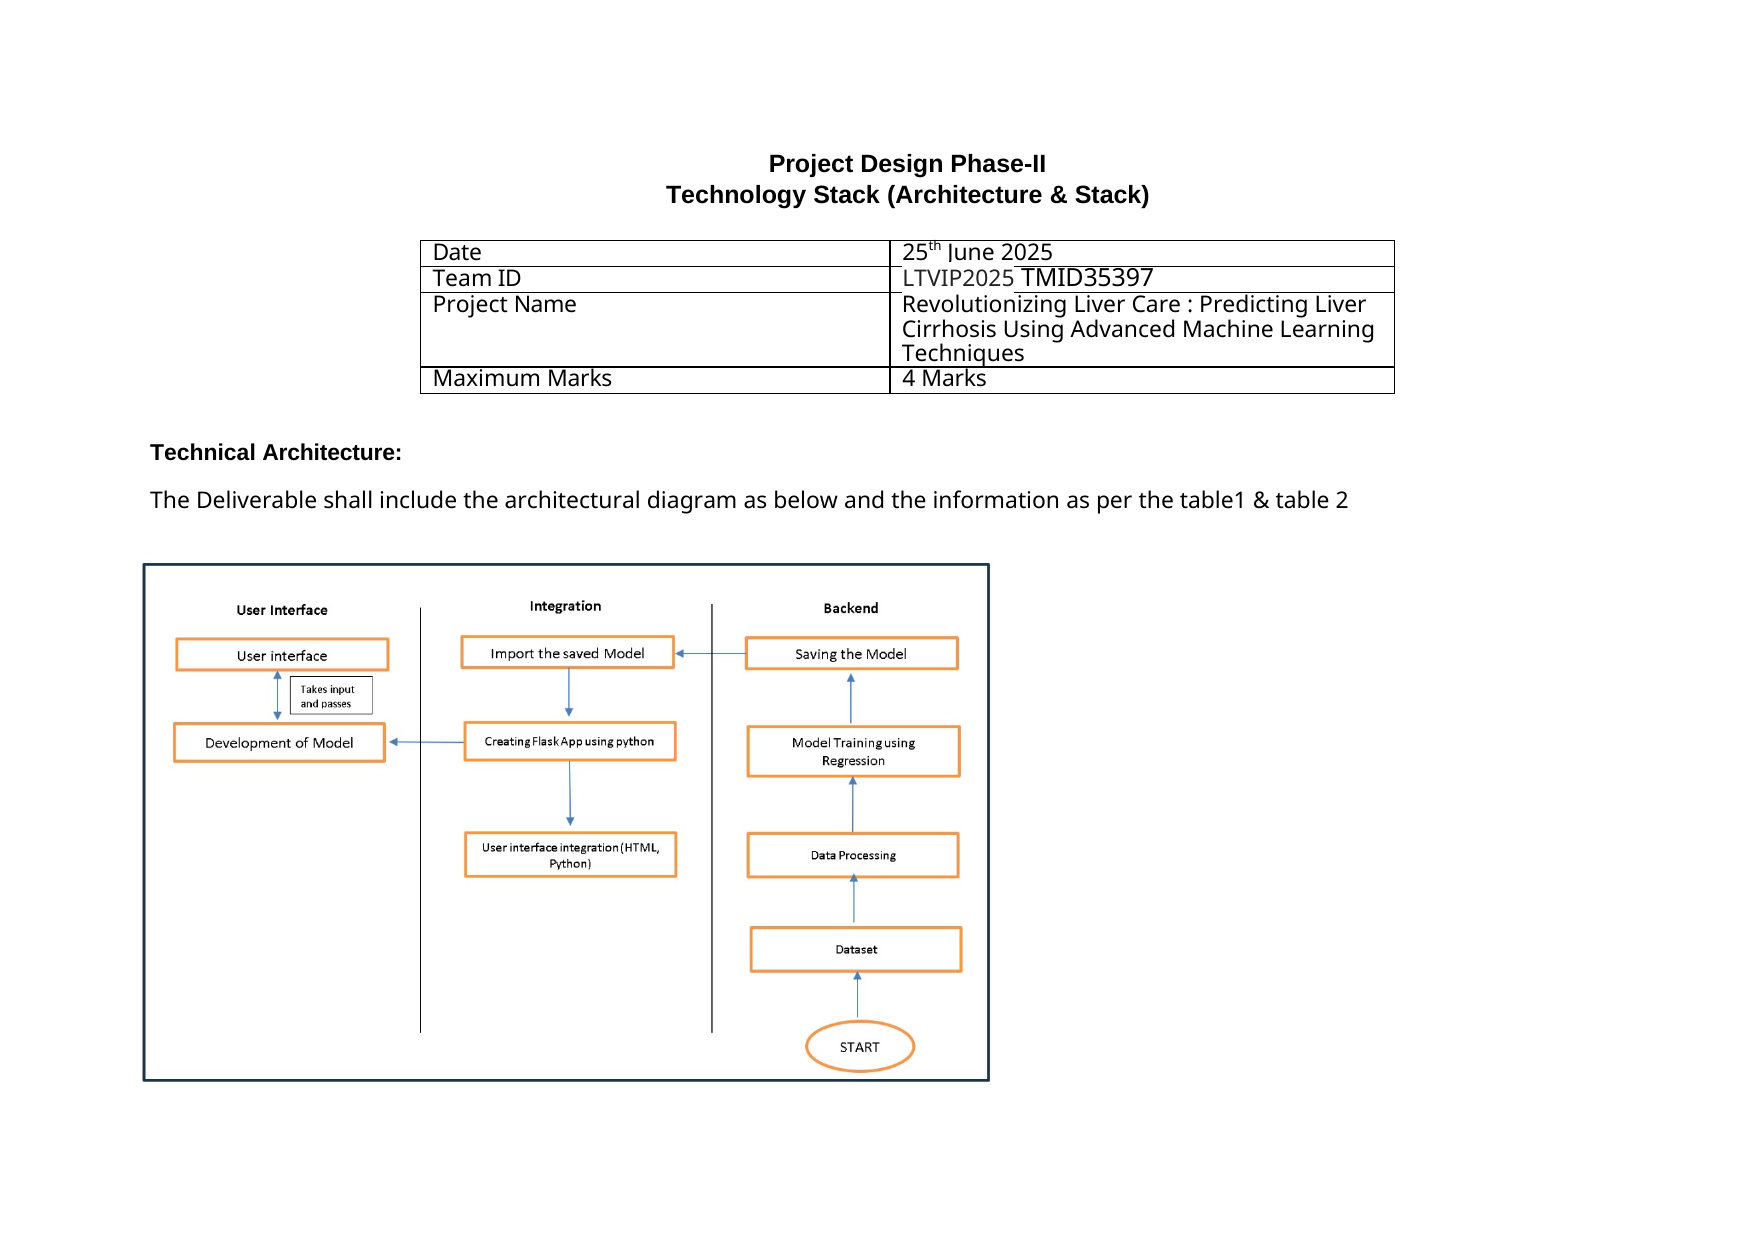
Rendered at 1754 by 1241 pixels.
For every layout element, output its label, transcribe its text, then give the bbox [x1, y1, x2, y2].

table_cell LTVIP2025 TMID35397 [1014, 267, 1394, 292]
table_header Date [421, 241, 889, 266]
text Technical Architecture: [150, 439, 1668, 466]
table_cell Maximum Marks [421, 368, 889, 393]
picture [139, 557, 994, 1084]
table_cell Team ID [421, 267, 889, 292]
table_cell Project Name [421, 293, 889, 366]
text The Deliverable shall include the architectural diagram as below and the information as per the table1 & table 2 [150, 484, 1668, 515]
title Project Design Phase-II Technology Stack (Architecture & Stack) [666, 149, 1184, 209]
table_cell 4 Marks [891, 368, 1394, 393]
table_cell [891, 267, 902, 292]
table_cell Revolutionizing Liver Care : Predicting Liver Cirrhosis Using Advanced Machine Learning Techniques [891, 293, 1394, 366]
table_header 25th June 2025 [891, 241, 1394, 266]
